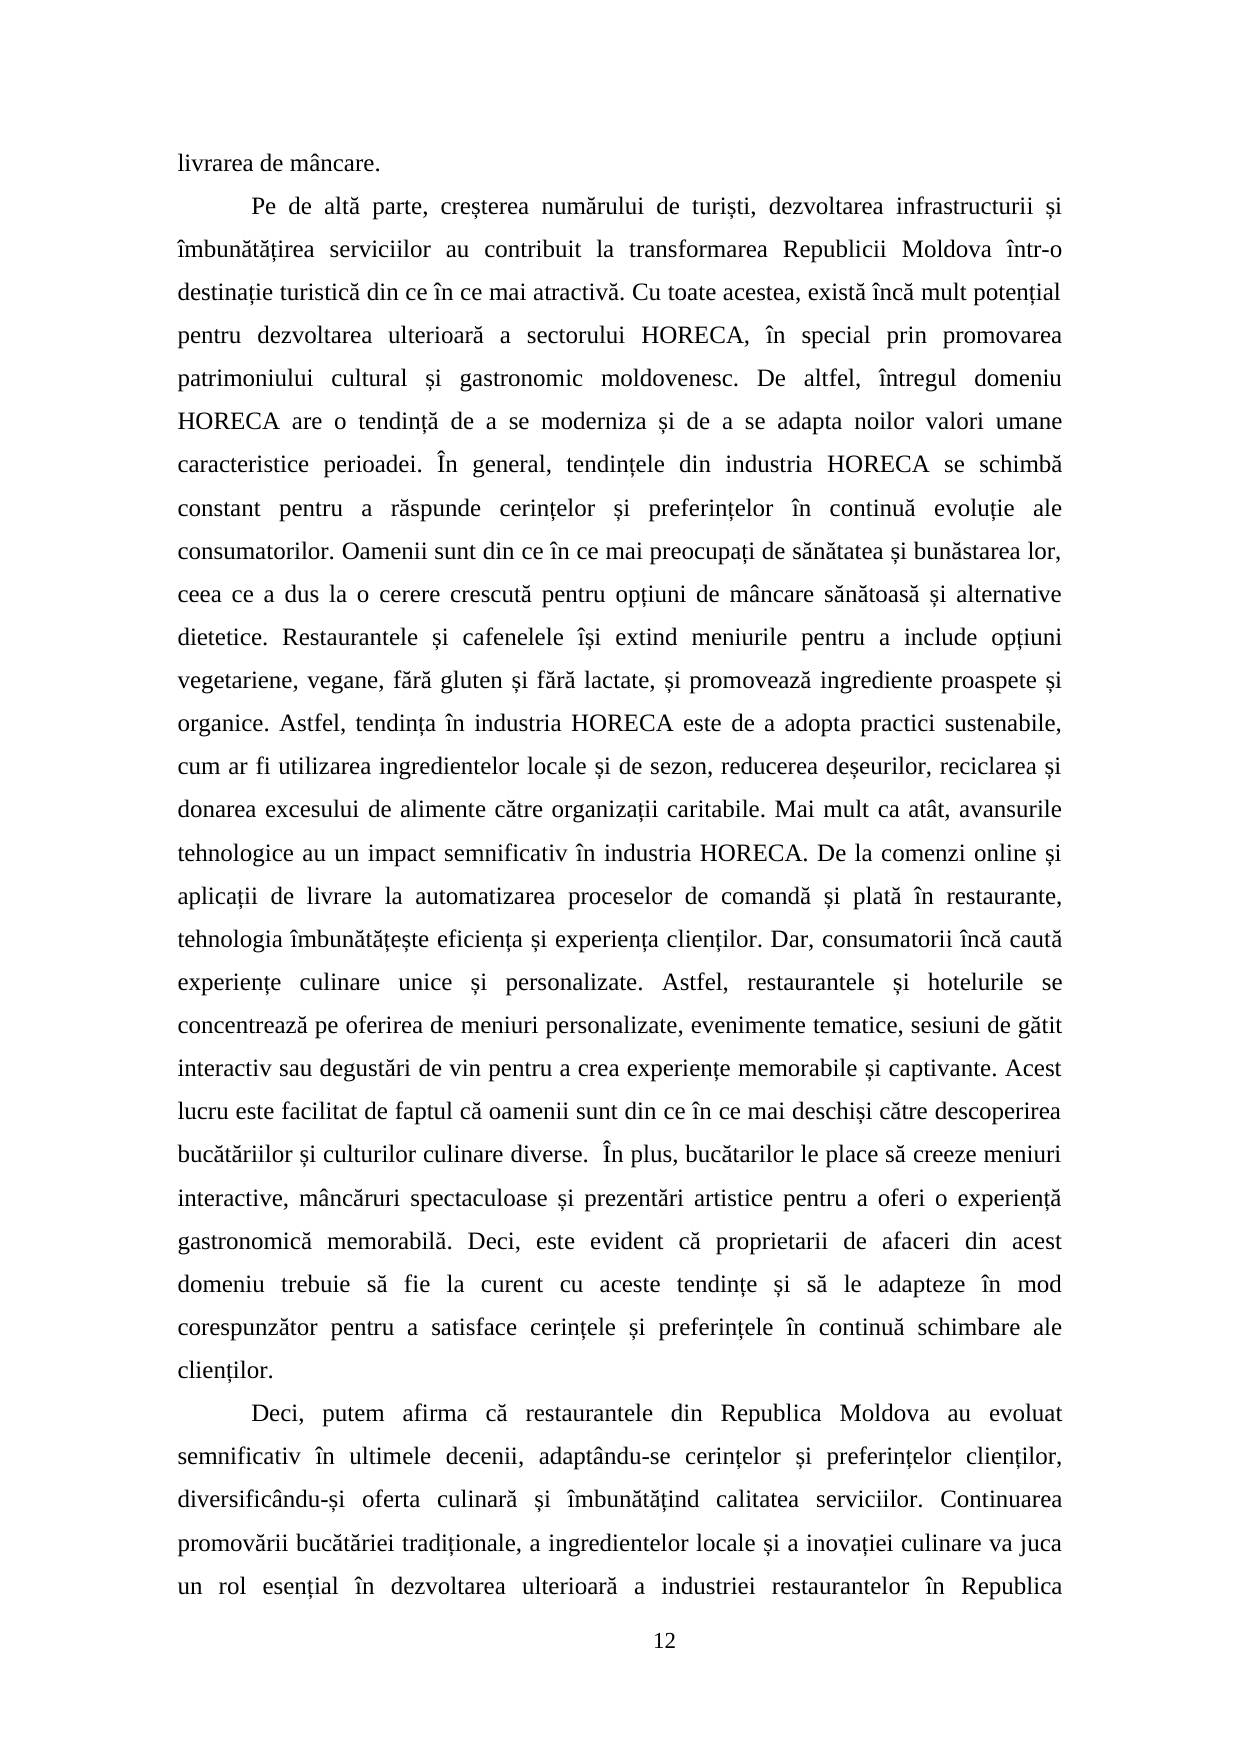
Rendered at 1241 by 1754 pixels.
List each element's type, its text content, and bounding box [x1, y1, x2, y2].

text Pe de altă parte, creșterea numărului de turiști, dezvoltarea infrastructurii și îmbunătățirea serviciilor au contribuit la transformarea Republicii Moldova într-o destinație turistică din ce în ce mai atractivă. Cu toate acestea, există încă mult potențial pentru dezvoltarea ulterioară a sectorului HORECA, în special prin promovarea patrimoniului cultural și gastronomic moldovenesc. De altfel, întregul domeniu HORECA are o tendință de a se moderniza și de a se adapta noilor valori umane caracteristice perioadei. În general, tendințele din industria HORECA se schimbă constant pentru a răspunde cerințelor și preferințelor în continuă evoluție ale consumatorilor. Oamenii sunt din ce în ce mai preocupați de sănătatea și bunăstarea lor, ceea ce a dus la o cerere crescută pentru opțiuni de mâncare sănătoasă și alternative dietetice. Restaurantele și cafenelele își extind meniurile pentru a include opțiuni vegetariene, vegane, fără gluten și fără lactate, și promovează ingrediente proaspete și organice. Astfel, tendința în industria HORECA este de a adopta practici sustenabile, cum ar fi utilizarea ingredientelor locale și de sezon, reducerea deșeurilor, reciclarea și donarea excesului de alimente către organizații caritabile. Mai mult ca atât, avansurile tehnologice au un impact semnificativ în industria HORECA. De la comenzi online și aplicații de livrare la automatizarea proceselor de comandă și plată în restaurante, tehnologia îmbunătățește eficiența și experiența clienților. Dar, consumatorii încă caută experiențe culinare unice și personalizate. Astfel, restaurantele și hotelurile se concentrează pe oferirea de meniuri personalizate, evenimente tematice, sesiuni de gătit interactiv sau degustări de vin pentru a crea experiențe memorabile și captivante. Acest lucru este facilitat de faptul că oamenii sunt din ce în ce mai deschiși către descoperirea bucătăriilor și culturilor culinare diverse. În plus, bucătarilor le place să creeze meniuri interactive, mâncăruri spectaculoase și prezentări artistice pentru a oferi o experiență gastronomică memorabilă. Deci, este evident că proprietarii de afaceri din acest domeniu trebuie să fie la curent cu aceste tendințe și să le adapteze în mod corespunzător pentru a satisface cerințele și preferințele în continuă schimbare ale clienților. [177, 191, 1063, 1384]
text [177, 148, 1063, 176]
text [177, 1398, 1063, 1599]
